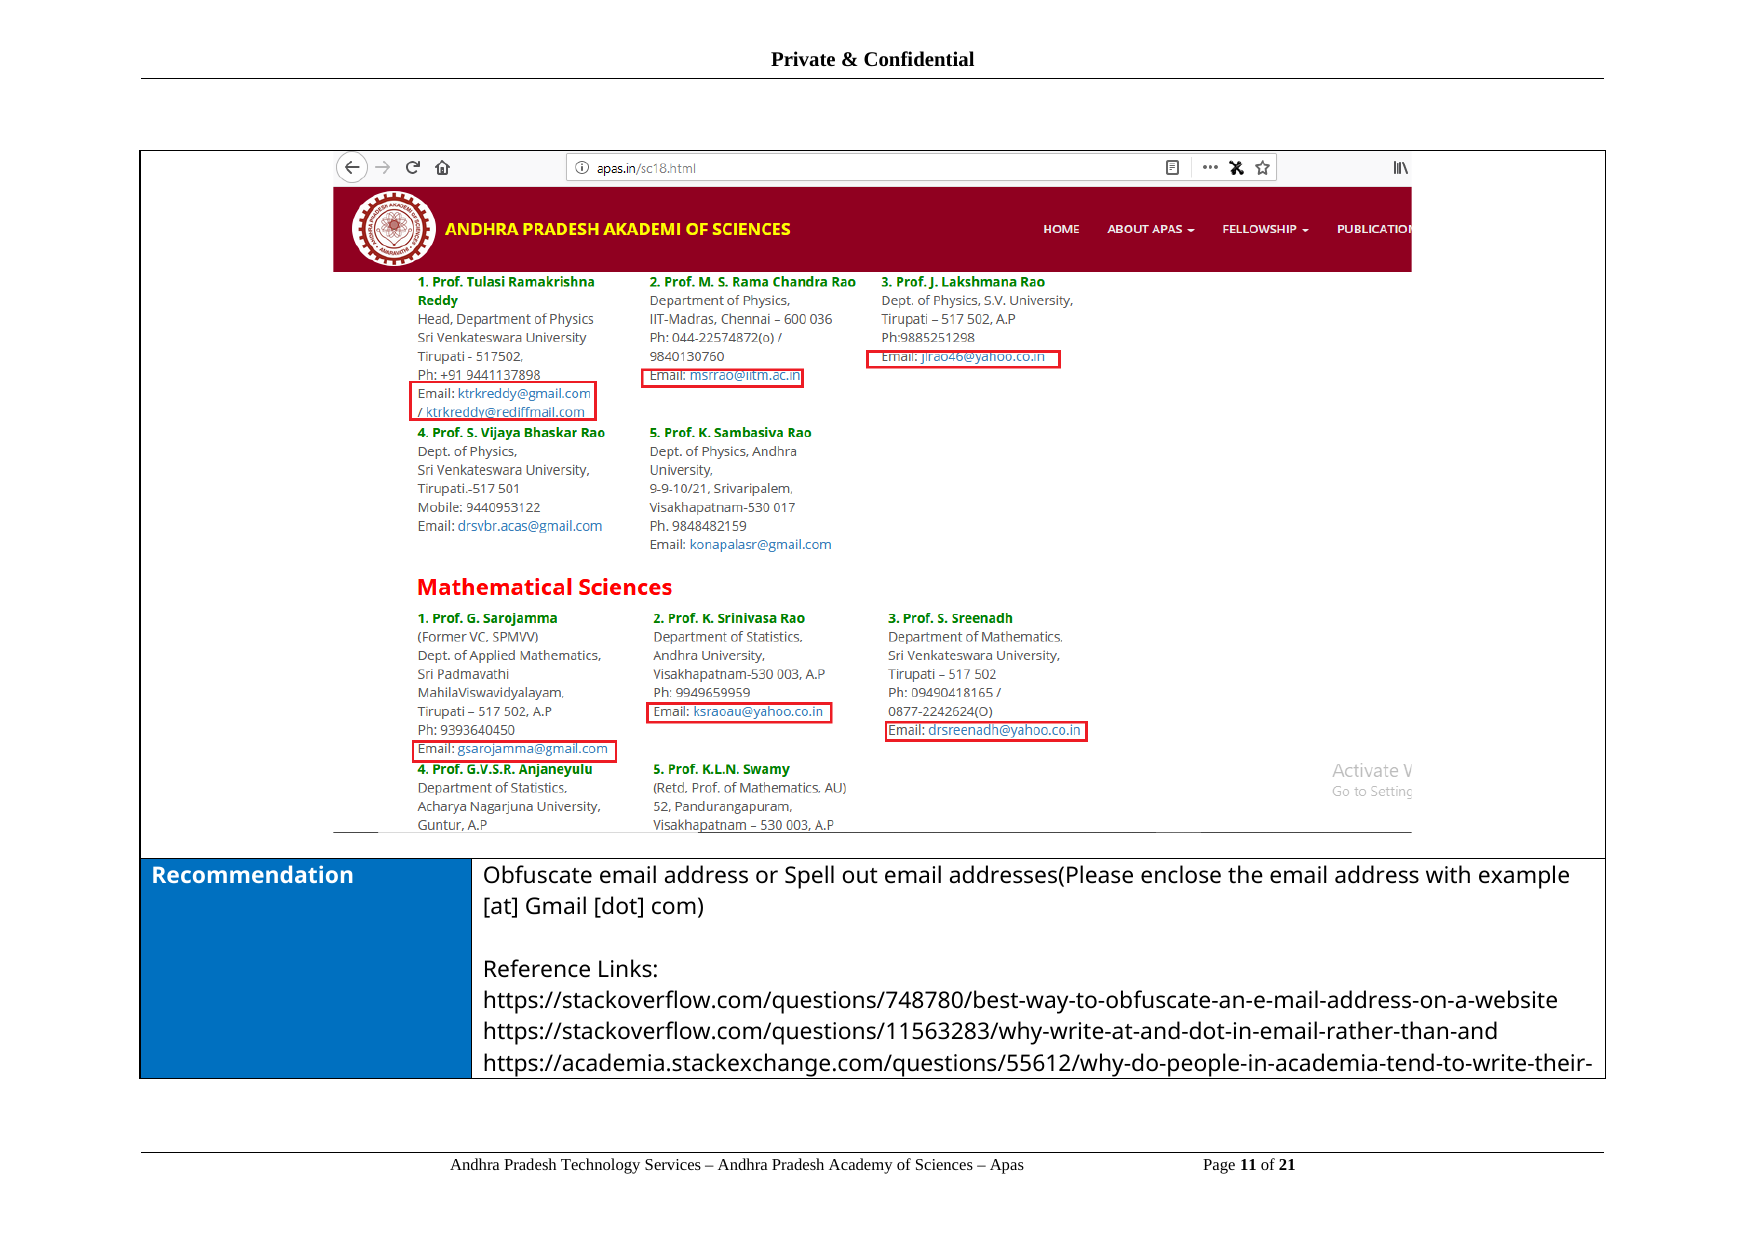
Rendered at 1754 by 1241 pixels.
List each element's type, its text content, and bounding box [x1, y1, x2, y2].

picture [333, 151, 1412, 833]
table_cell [141, 151, 1605, 858]
table_cell Recommendation [141, 859, 471, 1078]
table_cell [472, 859, 1605, 1078]
